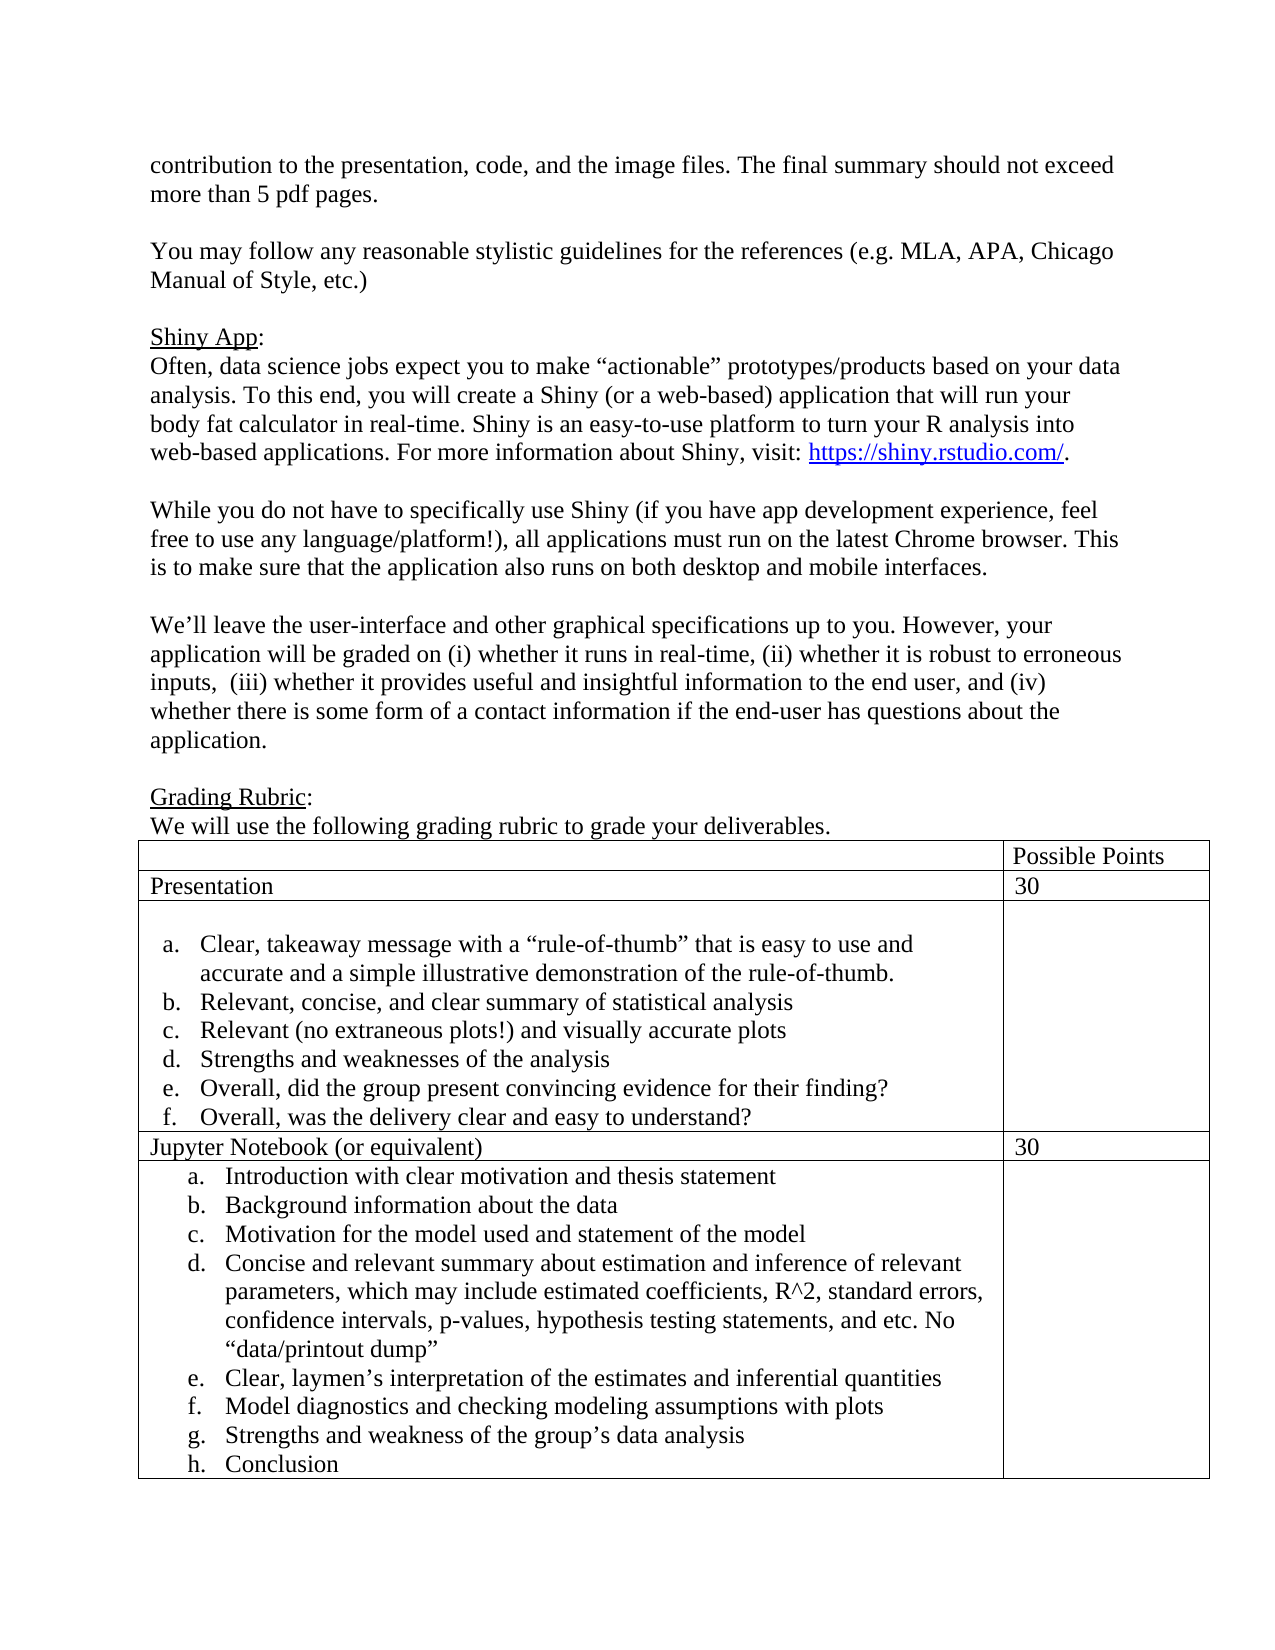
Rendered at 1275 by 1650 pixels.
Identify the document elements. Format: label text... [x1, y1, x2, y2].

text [150, 150, 1125, 207]
table_cell [1004, 901, 1209, 1131]
text Often, data science jobs expect you to make “actionable” prototypes/products based on your data analysis. To this end, you will create a Shiny (or a web-based) application that will run your body fat calculator in real-time. Shiny is an easy-to-use platform to turn your R analysis into web-based applications. For more information about Shiny, visit: https://shiny.rstudio.com/. [150, 351, 1125, 466]
table_cell Presentation [139, 871, 1003, 899]
table_cell Introduction with clear motivation and thesis statement Background information about the data Motivation for the model used and statement of the model Concise and relevant summary about estimation and inference of relevant parameters, which may include estimated coefficients, R^2, standard errors, confidence intervals, p-values, hypothesis testing statements, and etc. No “data/printout dump” Clear, laymen’s interpretation of the estimates and inferential quantities Model diagnostics and checking modeling assumptions with plots Strengths and weakness of the group’s data analysis Conclusion [139, 1161, 1003, 1478]
table_cell Jupyter Notebook (or equivalent) [139, 1132, 1003, 1160]
table_cell 30 [1004, 871, 1209, 899]
table_cell Clear, takeaway message with a “rule-of-thumb” that is easy to use and accurate and a simple illustrative demonstration of the rule-of-thumb. Relevant, concise, and clear summary of statistical analysis Relevant (no extraneous plots!) and visually accurate plots Strengths and weaknesses of the analysis Overall, did the group present convincing evidence for their finding? Overall, was the delivery clear and easy to understand? [139, 901, 1003, 1131]
text We will use the following grading rubric to grade your deliverables. [150, 811, 1125, 840]
text We’ll leave the user-interface and other graphical specifications up to you. However, your application will be graded on (i) whether it runs in real-time, (ii) whether it is robust to erroneous inputs, (iii) whether it provides useful and insightful information to the end user, and (iv) whether there is some form of a contact information if the end-user has questions about the application. [150, 610, 1125, 754]
table_cell 30 [1004, 1132, 1209, 1160]
text You may follow any reasonable stylistic guidelines for the references (e.g. MLA, APA, Chicago Manual of Style, etc.) [150, 236, 1125, 294]
table_cell [1004, 1161, 1209, 1478]
table_header [139, 841, 1003, 870]
text While you do not have to specifically use Shiny (if you have app development experience, feel free to use any language/platform!), all applications must run on the latest Chrome browser. This is to make sure that the application also runs on both desktop and mobile interfaces. [150, 495, 1125, 581]
text Shiny App: [150, 322, 1125, 351]
table_header Possible Points [1004, 841, 1209, 870]
text Grading Rubric: [150, 782, 1125, 811]
